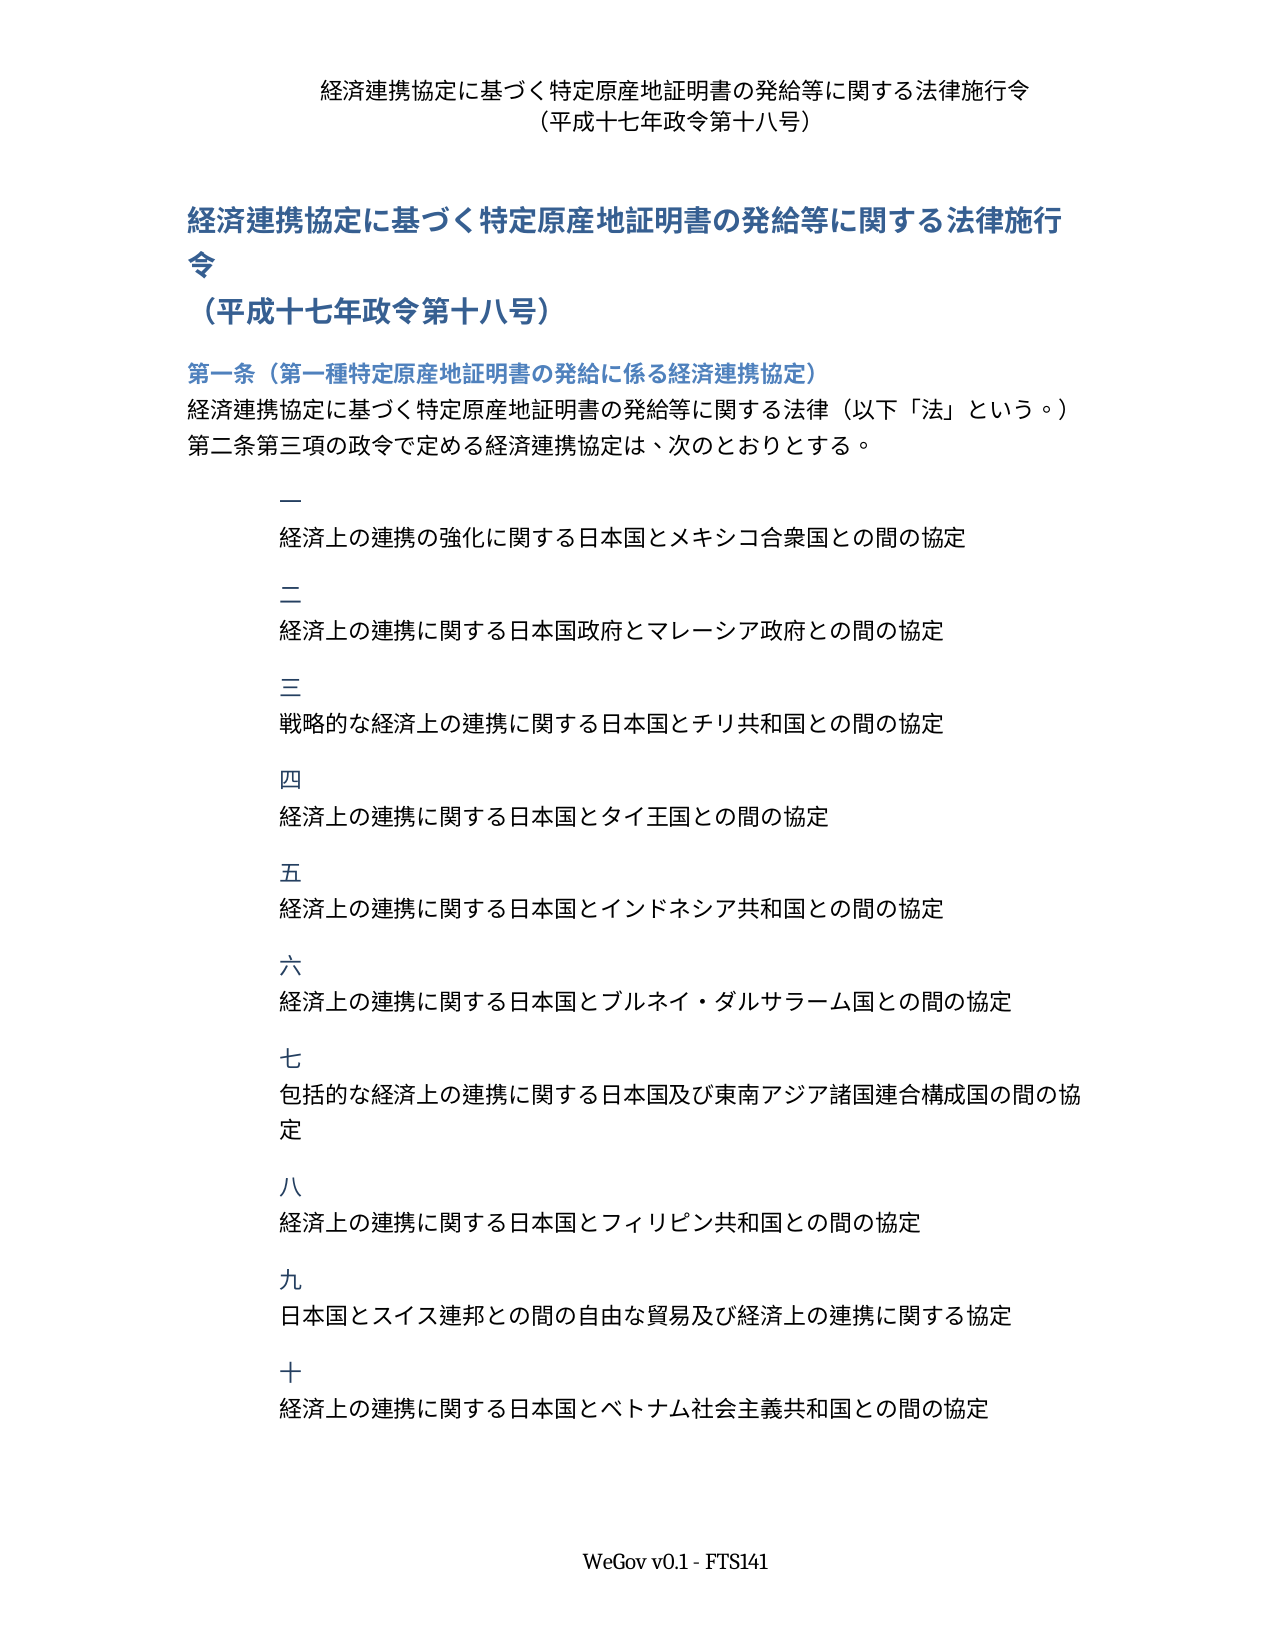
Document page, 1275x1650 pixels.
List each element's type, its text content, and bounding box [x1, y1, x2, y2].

subtitle 四 [279, 764, 1087, 796]
subtitle 二 [279, 579, 1087, 610]
subtitle 三 [279, 672, 1087, 703]
subtitle 七 [279, 1043, 1087, 1074]
text 日本国とスイス連邦との間の自由な貿易及び経済上の連携に関する協定 [279, 1300, 1087, 1331]
subtitle 一 [279, 486, 1087, 518]
text 経済上の連携に関する日本国とタイ王国との間の協定 [279, 800, 1087, 832]
subtitle 十 [279, 1357, 1087, 1388]
text 経済上の連携に関する日本国とベトナム社会主義共和国との間の協定 [279, 1393, 1087, 1424]
subtitle 六 [279, 950, 1087, 981]
subtitle 五 [279, 857, 1087, 888]
text 経済連携協定に基づく特定原産地証明書の発給等に関する法律（以下「法」という。）第二条第三項の政令で定める経済連携協定は、次のとおりとする。 [187, 394, 1087, 461]
text 経済上の連携に関する日本国政府とマレーシア政府との間の協定 [279, 615, 1087, 646]
subtitle 経済連携協定に基づく特定原産地証明書の発給等に関する法律施行令 （平成十七年政令第十八号） [187, 200, 1087, 331]
subtitle 九 [279, 1264, 1087, 1295]
text 戦略的な経済上の連携に関する日本国とチリ共和国との間の協定 [279, 708, 1087, 739]
text 経済上の連携に関する日本国とフィリピン共和国との間の協定 [279, 1207, 1087, 1238]
text 包括的な経済上の連携に関する日本国及び東南アジア諸国連合構成国の間の協定 [279, 1078, 1087, 1146]
subtitle 第一条（第一種特定原産地証明書の発給に係る経済連携協定） [187, 358, 1087, 389]
subtitle 八 [279, 1171, 1087, 1202]
text 経済上の連携に関する日本国とインドネシア共和国との間の協定 [279, 893, 1087, 924]
text 経済上の連携の強化に関する日本国とメキシコ合衆国との間の協定 [279, 522, 1087, 553]
text 経済上の連携に関する日本国とブルネイ・ダルサラーム国との間の協定 [279, 986, 1087, 1017]
